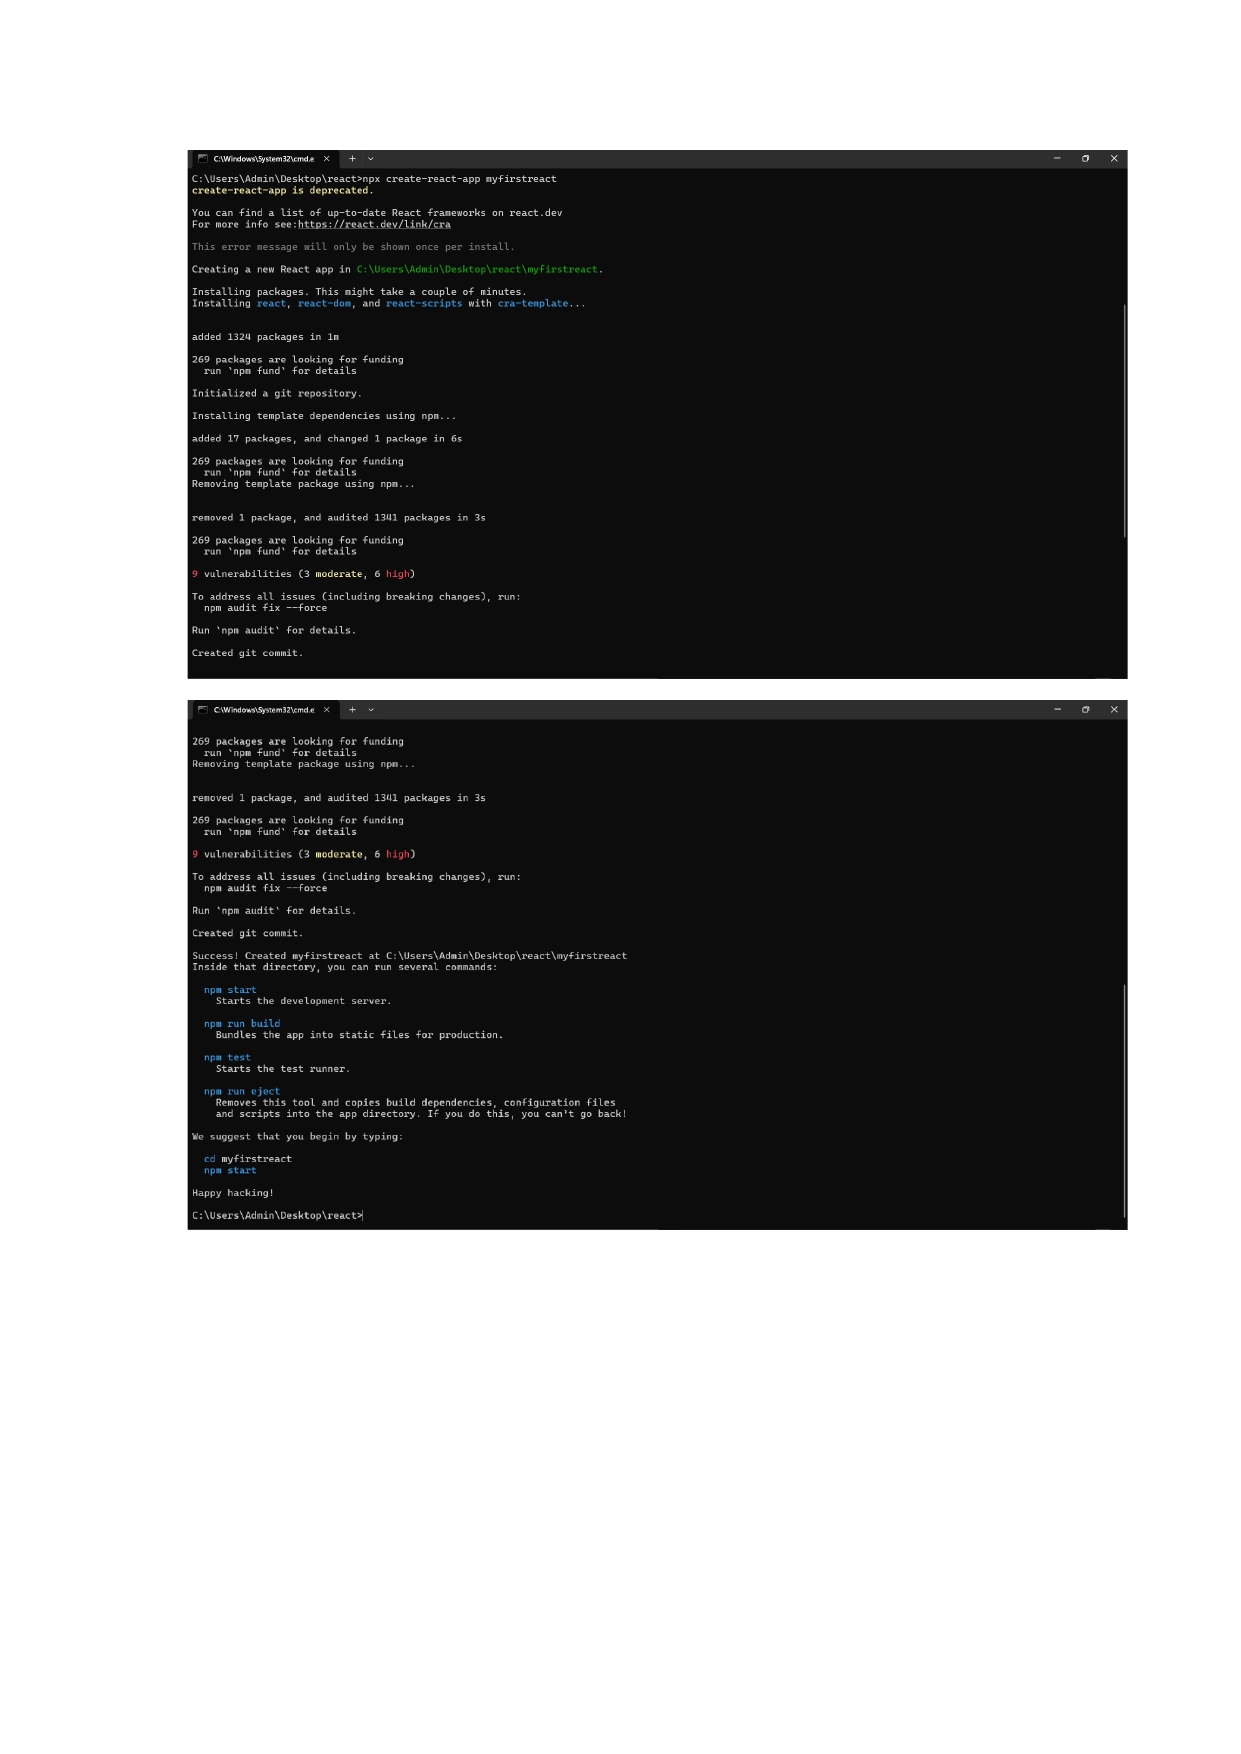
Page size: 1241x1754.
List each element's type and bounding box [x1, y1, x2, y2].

picture [187, 150, 1128, 679]
picture [187, 700, 1128, 1230]
